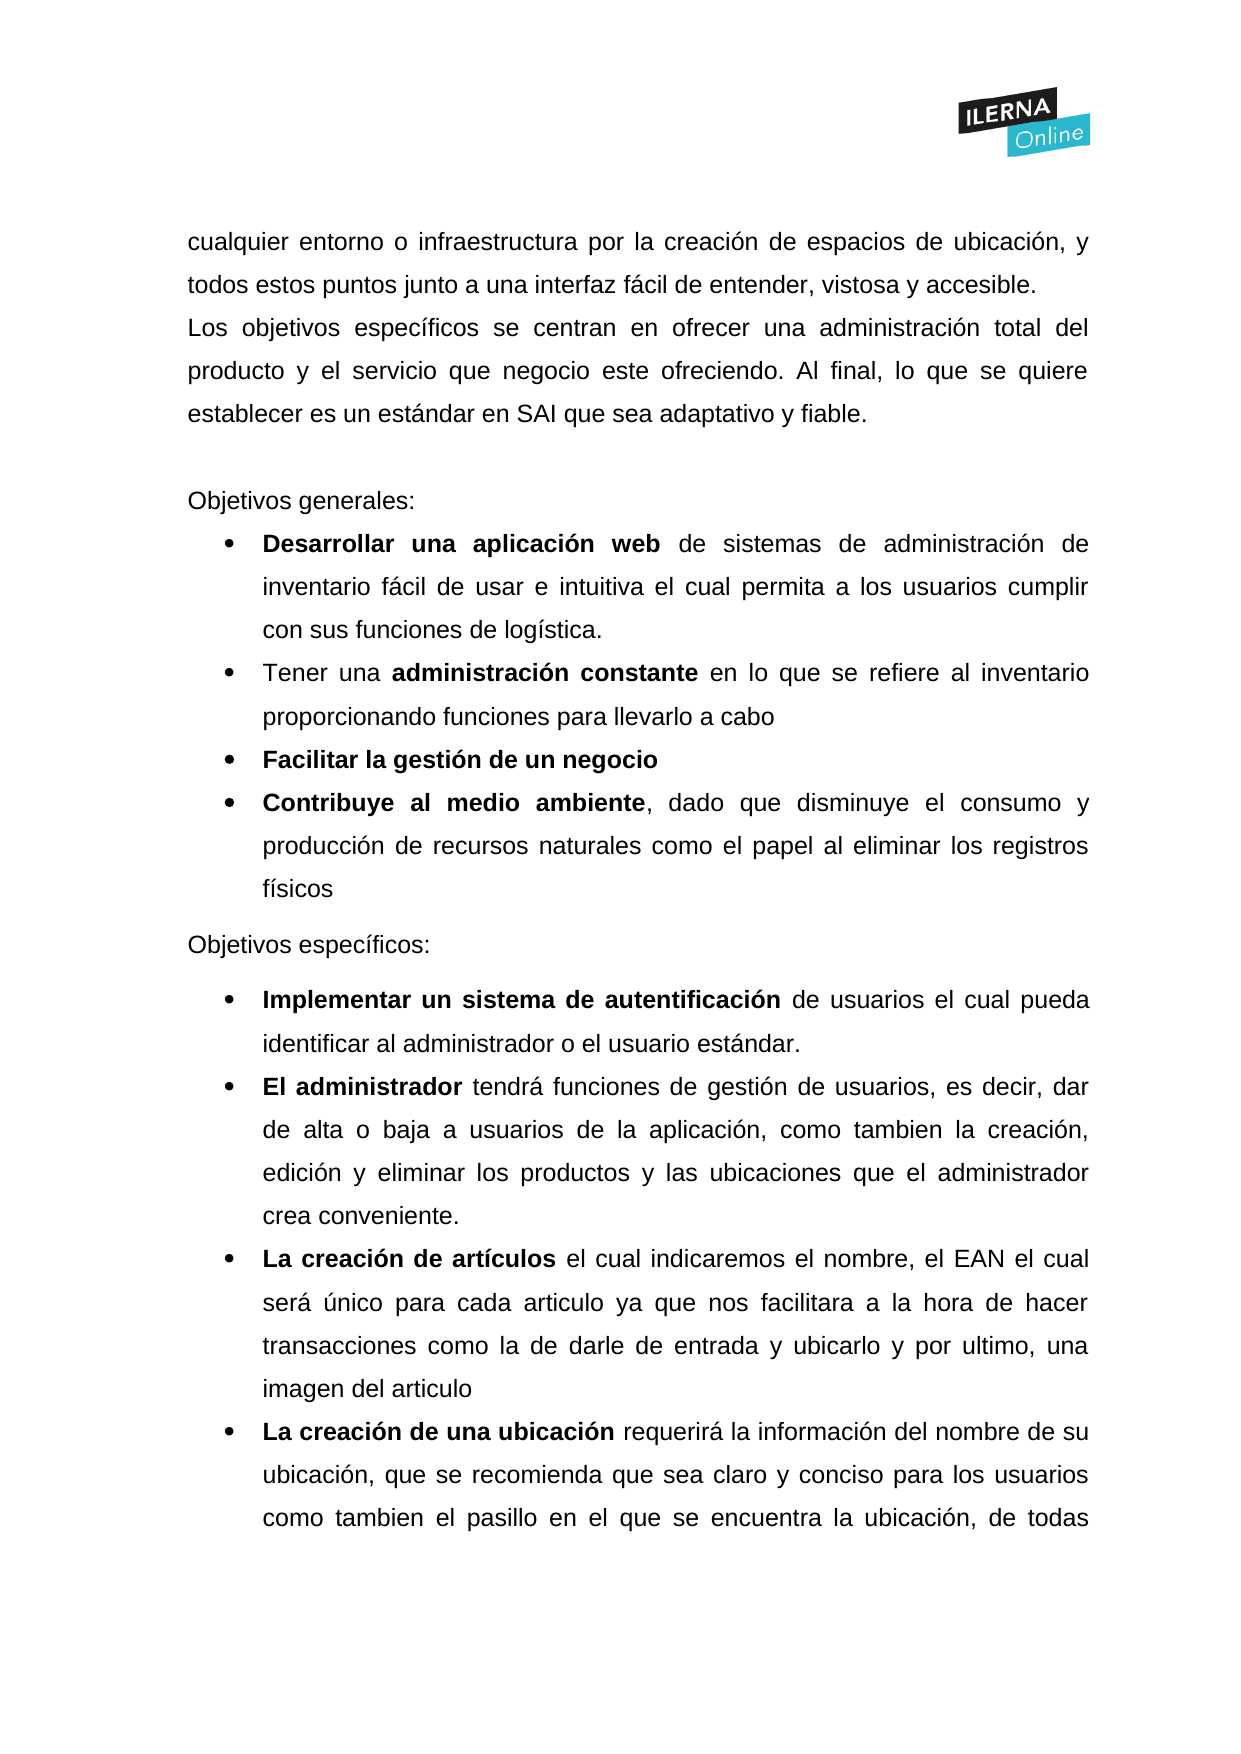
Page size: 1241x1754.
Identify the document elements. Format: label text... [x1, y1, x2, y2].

list Facilitar la gestión de un negocio [225, 744, 1090, 773]
list Tener una administración constante en lo que se refiere al inventario proporcionando funciones para llevarlo a cabo [225, 658, 1090, 730]
list Desarrollar una aplicación web de sistemas de administración de inventario fácil de usar e intuitiva el cual permita a los usuarios cumplir con sus funciones de logística. [225, 529, 1090, 644]
text Objetivos específicos: [187, 930, 1090, 958]
list Implementar un sistema de autentificación de usuarios el cual pueda identificar al administrador o el usuario estándar. [225, 985, 1090, 1057]
picture [958, 87, 1091, 157]
list Los objetivos específicos se centran en ofrecer una administración total del producto y el servicio que negocio este ofreciendo. Al final, lo que se quiere establecer es un estándar en SAI que sea adaptativo y fiable. [187, 313, 1090, 428]
list La creación de artículos el cual indicaremos el nombre, el EAN el cual será único para cada articulo ya que nos facilitara a la hora de hacer transacciones como la de darle de entrada y ubicarlo y por ultimo, una imagen del articulo [225, 1244, 1090, 1403]
list El administrador tendrá funciones de gestión de usuarios, es decir, dar de alta o baja a usuarios de la aplicación, como tambien la creación, edición y eliminar los productos y las ubicaciones que el administrador crea conveniente. [225, 1072, 1090, 1230]
list Contribuye al medio ambiente, dado que disminuye el consumo y producción de recursos naturales como el papel al eliminar los registros físicos [225, 788, 1090, 903]
list Objetivos generales: [187, 486, 1090, 514]
